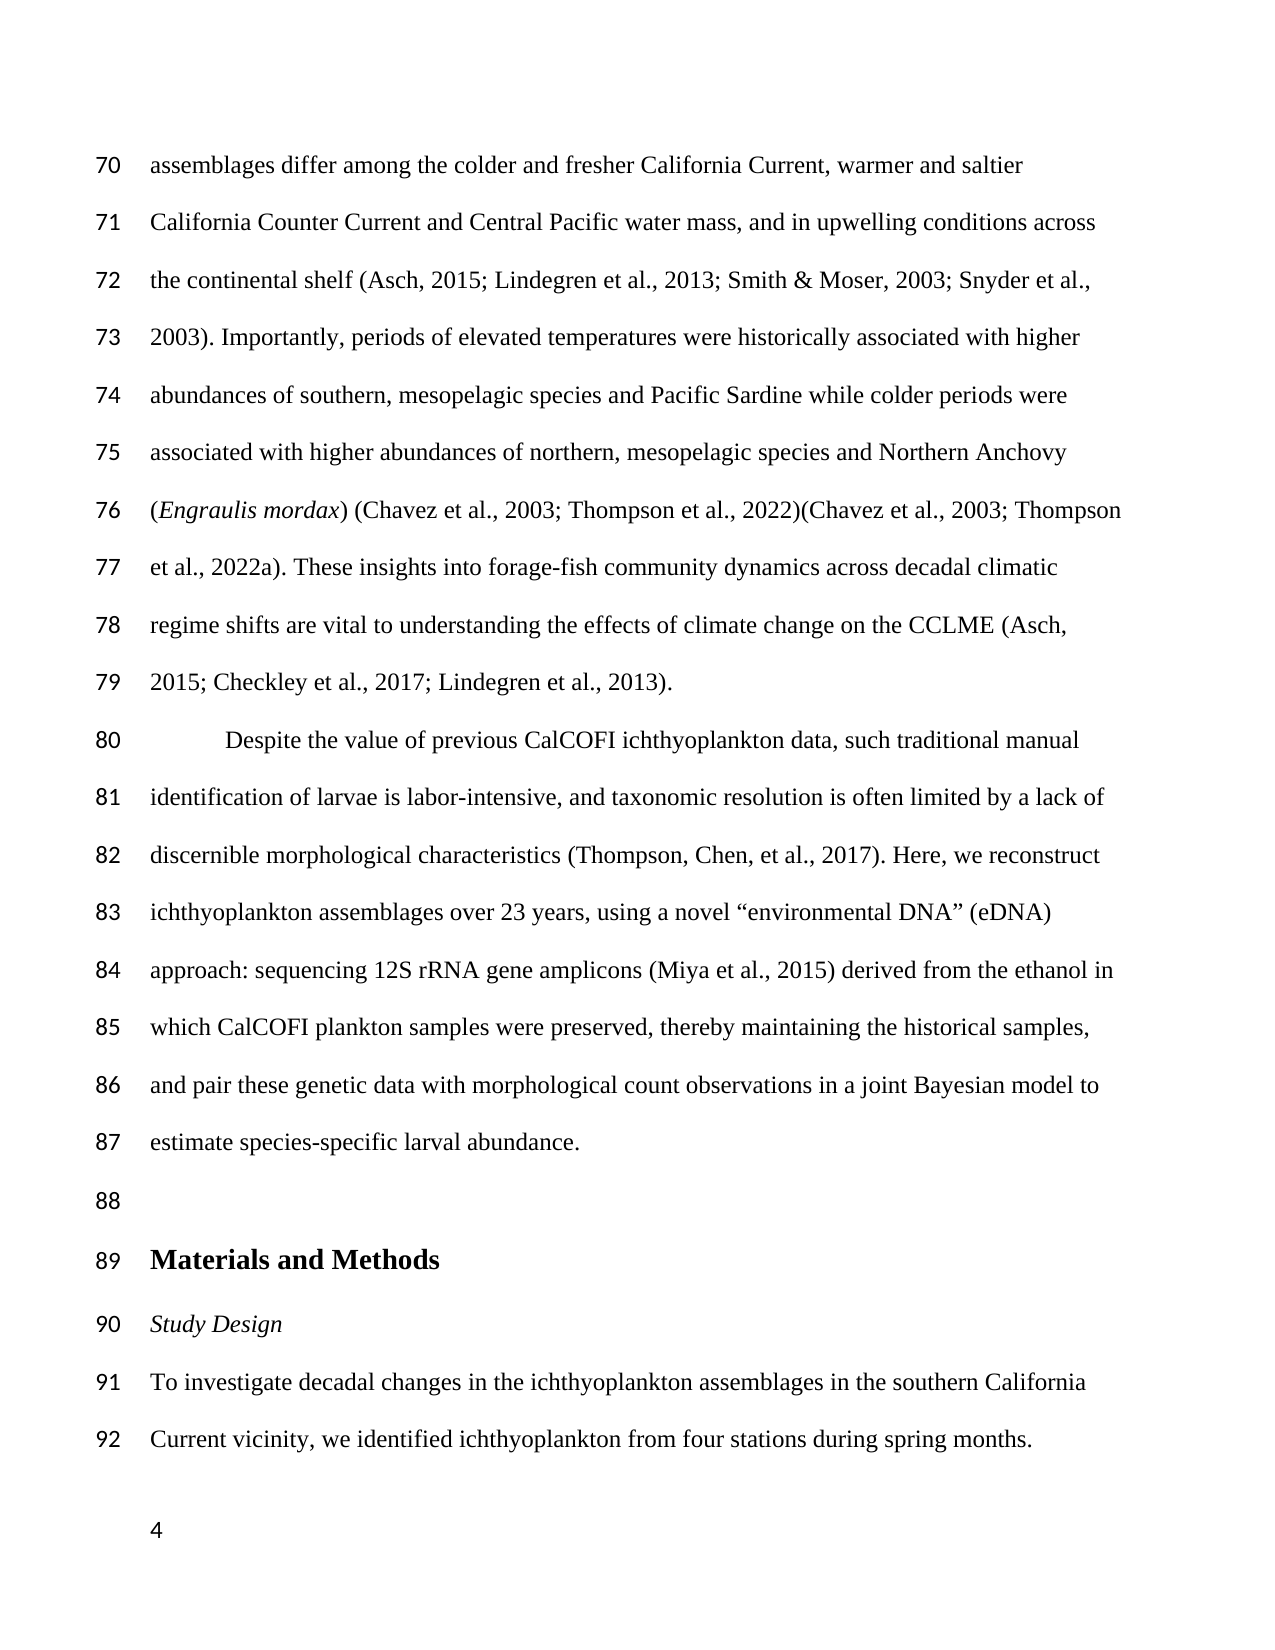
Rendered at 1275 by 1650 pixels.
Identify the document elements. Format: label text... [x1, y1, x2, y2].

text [150, 150, 1125, 696]
text Study Design [150, 1309, 1125, 1338]
text Materials and Methods [150, 1242, 1125, 1276]
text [150, 1367, 1125, 1453]
text Despite the value of previous CalCOFI ichthyoplankton data, such traditional manual identification of larvae is labor-intensive, and taxonomic resolution is often limited by a lack of discernible morphological characteristics . Here, we reconstruct ichthyoplankton assemblages over 23 years, using a novel “environmental DNA” (eDNA) approach: sequencing 12S rRNA gene amplicons derived from the ethanol in which CalCOFI plankton samples were preserved, thereby maintaining the historical samples, and pair these genetic data with morphological count observations in a joint Bayesian model to estimate species-specific larval abundance. [150, 725, 1125, 1156]
